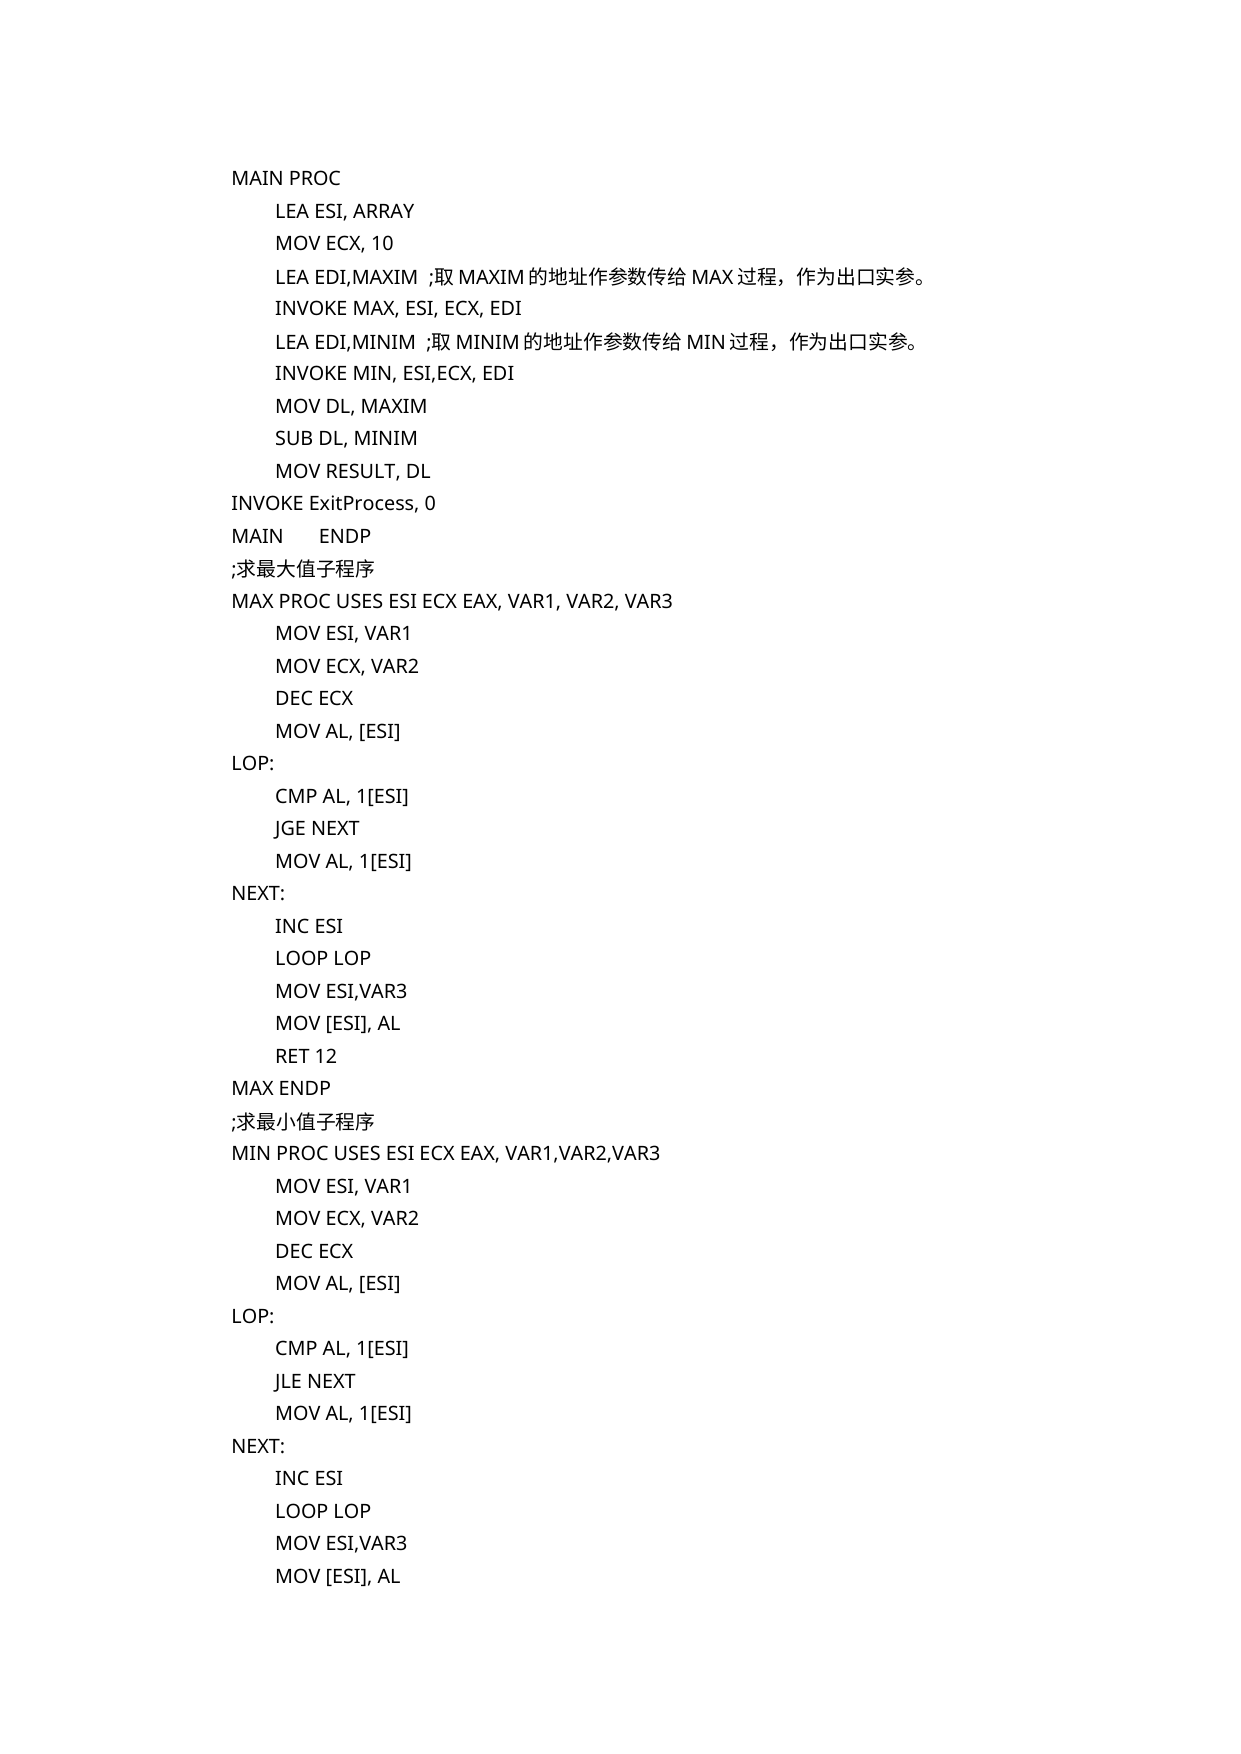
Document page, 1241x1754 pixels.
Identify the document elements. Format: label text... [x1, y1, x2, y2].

text MOV ECX, VAR2 [187, 649, 1053, 682]
text MOV AL, [ESI] [187, 714, 1053, 747]
text MOV ECX, 10 [187, 227, 1053, 259]
text MOV AL, 1[ESI] [187, 844, 1053, 877]
text NEXT: [187, 877, 1053, 909]
text JLE NEXT [187, 1364, 1053, 1397]
text MOV ESI, VAR1 [187, 1169, 1053, 1202]
text MAX PROC USES ESI ECX EAX, VAR1, VAR2, VAR3 [187, 584, 1053, 617]
text SUB DL, MINIM [187, 422, 1053, 454]
text MAIN ENDP [187, 519, 1053, 552]
text MOV RESULT, DL [187, 454, 1053, 487]
text LEA ESI, ARRAY [187, 194, 1053, 227]
text LOOP LOP [187, 942, 1053, 974]
text MOV ESI,VAR3 [187, 1527, 1053, 1559]
text CMP AL, 1[ESI] [187, 1332, 1053, 1364]
text LOP: [187, 747, 1053, 779]
text ;求最小值子程序 [187, 1104, 1053, 1137]
text MAIN PROC [187, 162, 1053, 194]
text LOOP LOP [187, 1494, 1053, 1527]
text NEXT: [187, 1429, 1053, 1462]
text MOV DL, MAXIM [187, 389, 1053, 422]
text INC ESI [187, 909, 1053, 942]
text MIN PROC USES ESI ECX EAX, VAR1,VAR2,VAR3 [187, 1137, 1053, 1169]
text MOV AL, 1[ESI] [187, 1397, 1053, 1429]
text CMP AL, 1[ESI] [187, 779, 1053, 812]
text MAX ENDP [187, 1072, 1053, 1104]
text RET 12 [187, 1039, 1053, 1072]
text MOV [ESI], AL [187, 1559, 1053, 1592]
text INC ESI [187, 1462, 1053, 1494]
text INVOKE MIN, ESI,ECX, EDI [187, 357, 1053, 389]
text ;求最大值子程序 [187, 552, 1053, 584]
text MOV AL, [ESI] [187, 1267, 1053, 1299]
text MOV ECX, VAR2 [187, 1202, 1053, 1234]
text INVOKE MAX, ESI, ECX, EDI [187, 292, 1053, 324]
text LEA EDI,MINIM ;取MINIM的地址作参数传给MIN过程，作为出口实参。 [187, 324, 1053, 357]
text DEC ECX [187, 1234, 1053, 1267]
text DEC ECX [187, 682, 1053, 714]
text JGE NEXT [187, 812, 1053, 844]
text MOV ESI,VAR3 [187, 974, 1053, 1007]
text MOV ESI, VAR1 [187, 617, 1053, 649]
text LOP: [187, 1299, 1053, 1332]
text INVOKE ExitProcess, 0 [187, 487, 1053, 519]
text LEA EDI,MAXIM ;取MAXIM的地址作参数传给MAX过程，作为出口实参。 [187, 259, 1053, 292]
text MOV [ESI], AL [187, 1007, 1053, 1039]
